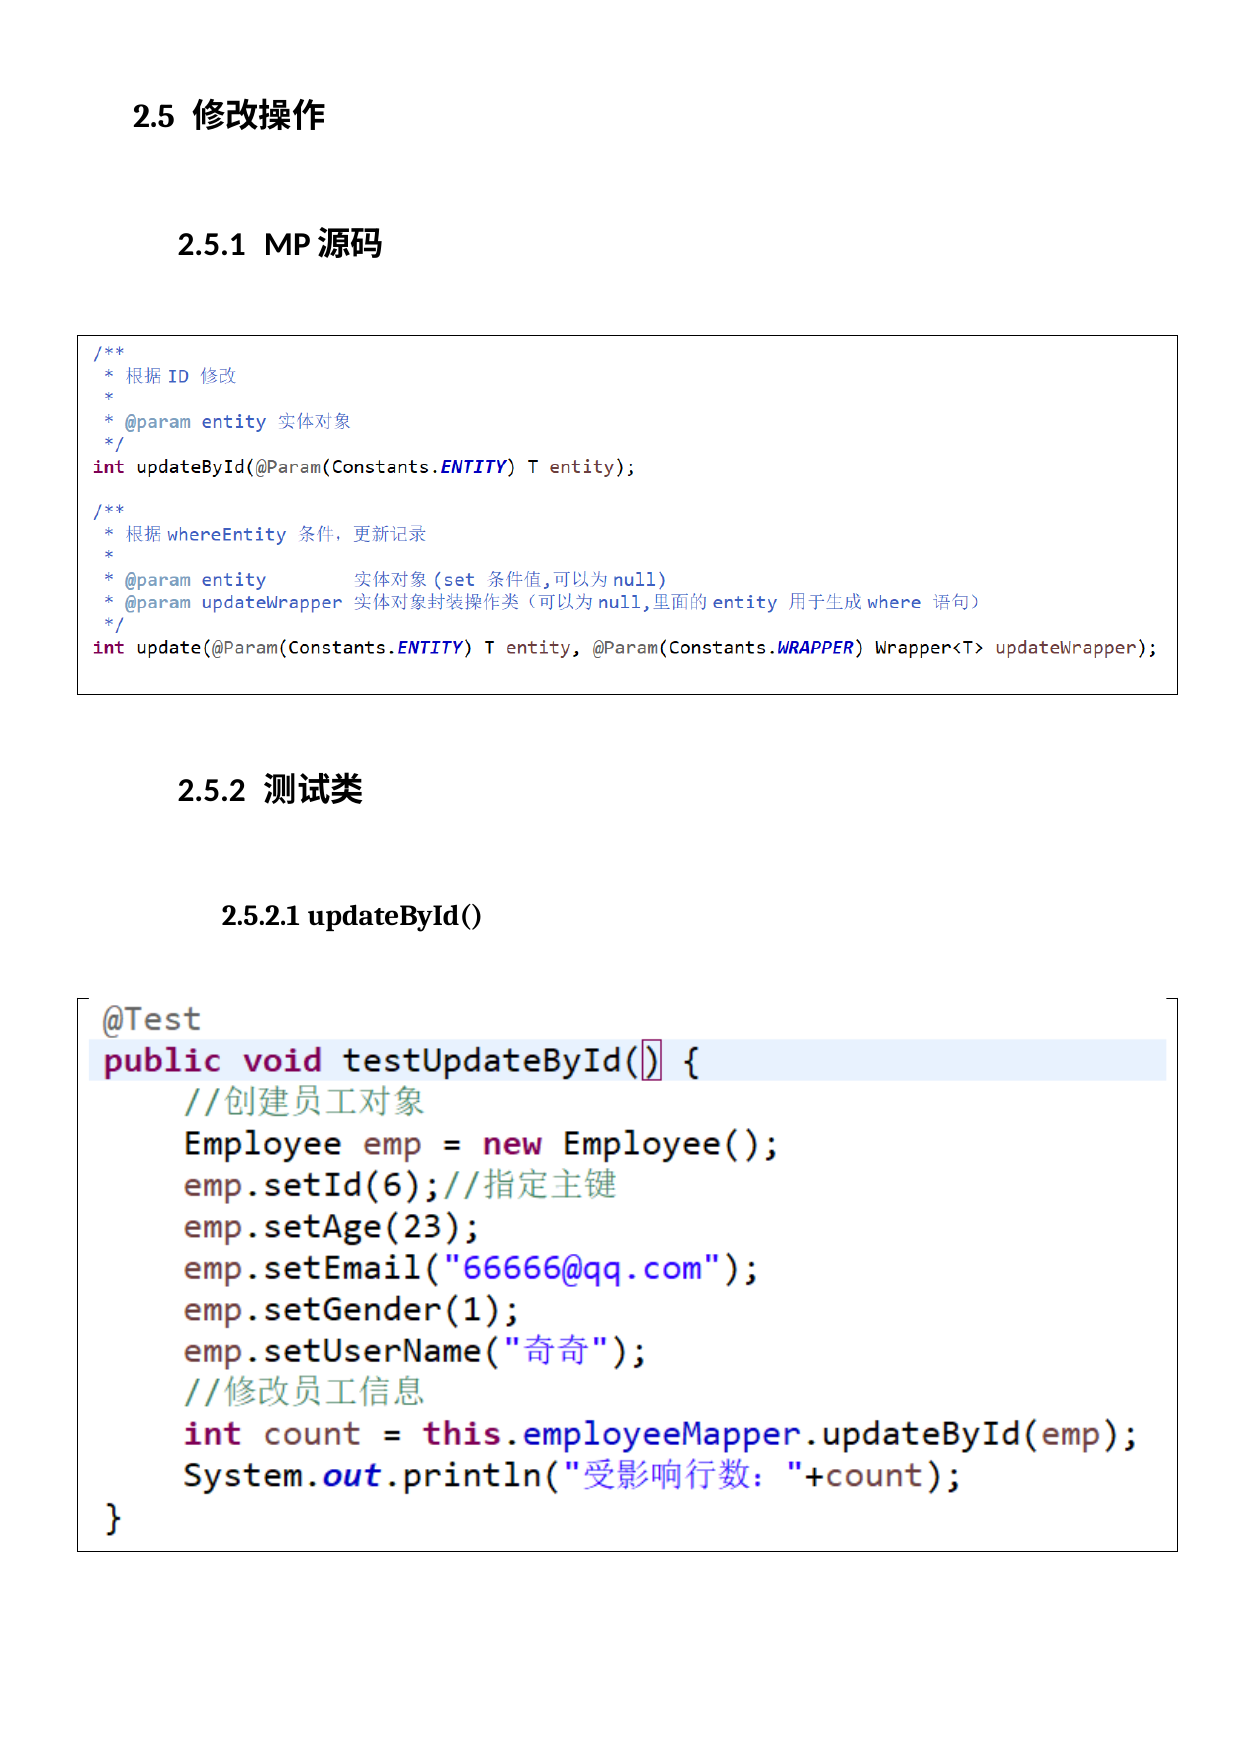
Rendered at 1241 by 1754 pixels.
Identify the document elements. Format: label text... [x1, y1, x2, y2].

picture [88, 998, 1167, 1551]
picture [88, 336, 1167, 674]
table_header [1167, 999, 1177, 1551]
table_header [78, 999, 88, 1551]
subtitle 测试类 [177, 754, 1167, 819]
subtitle updateById() [222, 883, 1167, 948]
subtitle 修改操作 [133, 81, 1167, 146]
table_header [78, 336, 1177, 694]
subtitle MP源码 [177, 208, 1167, 273]
